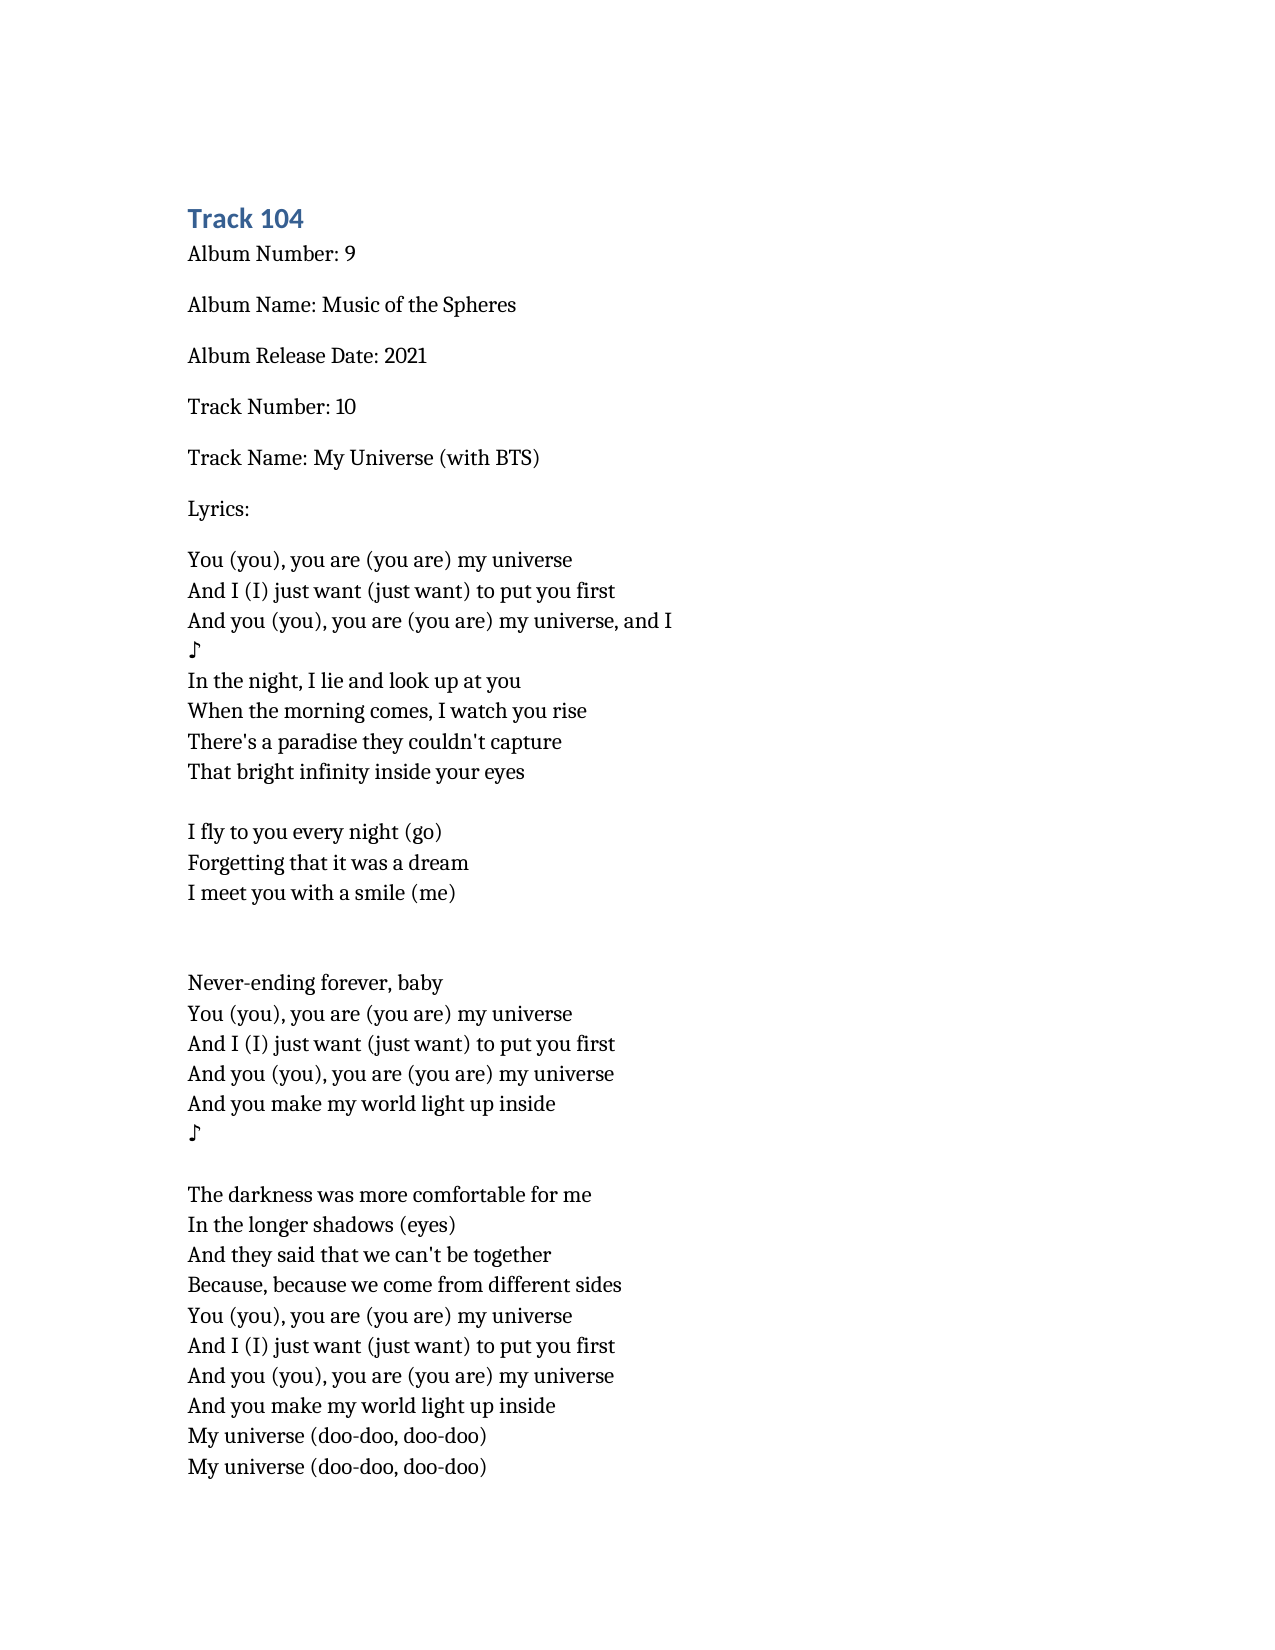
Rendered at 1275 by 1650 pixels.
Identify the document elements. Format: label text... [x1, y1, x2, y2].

text Album Name: Music of the Spheres [187, 292, 1087, 318]
text Album Number: 9 [187, 241, 1087, 267]
text Lyrics: [187, 496, 1087, 522]
text Track Name: My Universe (with BTS) [187, 445, 1087, 471]
subtitle Track 104 [187, 200, 1087, 236]
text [187, 547, 1087, 1480]
text Album Release Date: 2021 [187, 343, 1087, 369]
text Track Number: 10 [187, 394, 1087, 420]
